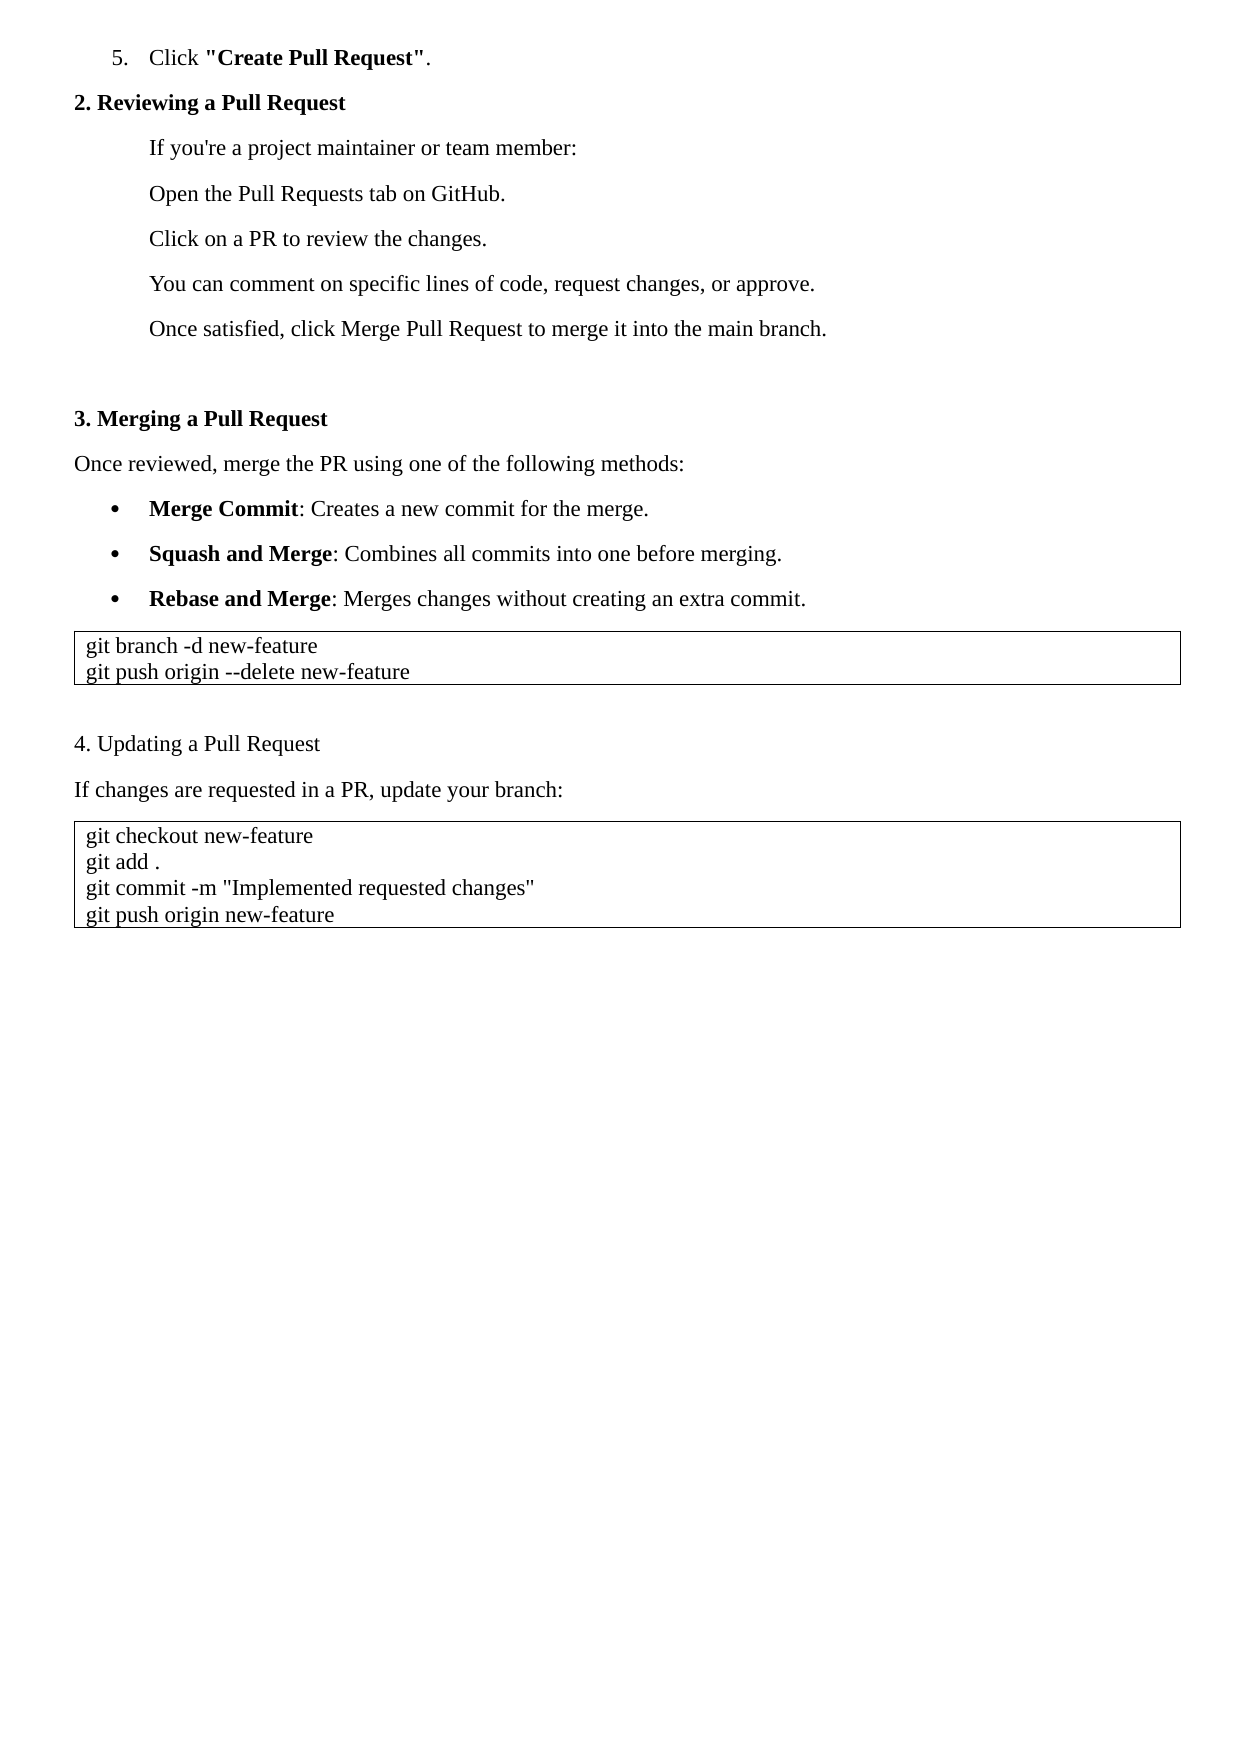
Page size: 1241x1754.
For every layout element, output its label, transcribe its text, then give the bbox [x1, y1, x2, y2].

text Click on a PR to review the changes. [149, 225, 1181, 251]
text Once satisfied, click Merge Pull Request to merge it into the main branch. [149, 315, 1181, 341]
table_header git checkout new-feature git add . git commit -m "Implemented requested changes" git push origin new-feature [75, 822, 1180, 927]
text You can comment on specific lines of code, request changes, or approve. [149, 270, 1181, 296]
list Merge Commit: Creates a new commit for the merge. [111, 495, 1181, 522]
list Rebase and Merge: Merges changes without creating an extra commit. [111, 586, 1181, 612]
list Squash and Merge: Combines all commits into one before merging. [111, 540, 1181, 567]
list Click "Create Pull Request". [111, 44, 1181, 71]
text Open the Pull Requests tab on GitHub. [149, 179, 1181, 206]
text 2. Reviewing a Pull Request [74, 89, 1181, 116]
table_header git branch -d new-feature git push origin --delete new-feature [75, 632, 1180, 684]
text Once reviewed, merge the PR using one of the following methods: [74, 450, 1181, 477]
text 3. Merging a Pull Request [74, 405, 1181, 431]
text If changes are requested in a PR, update your branch: [74, 776, 1181, 802]
text If you're a project maintainer or team member: [149, 134, 1181, 161]
text 4. Updating a Pull Request [74, 731, 1181, 757]
